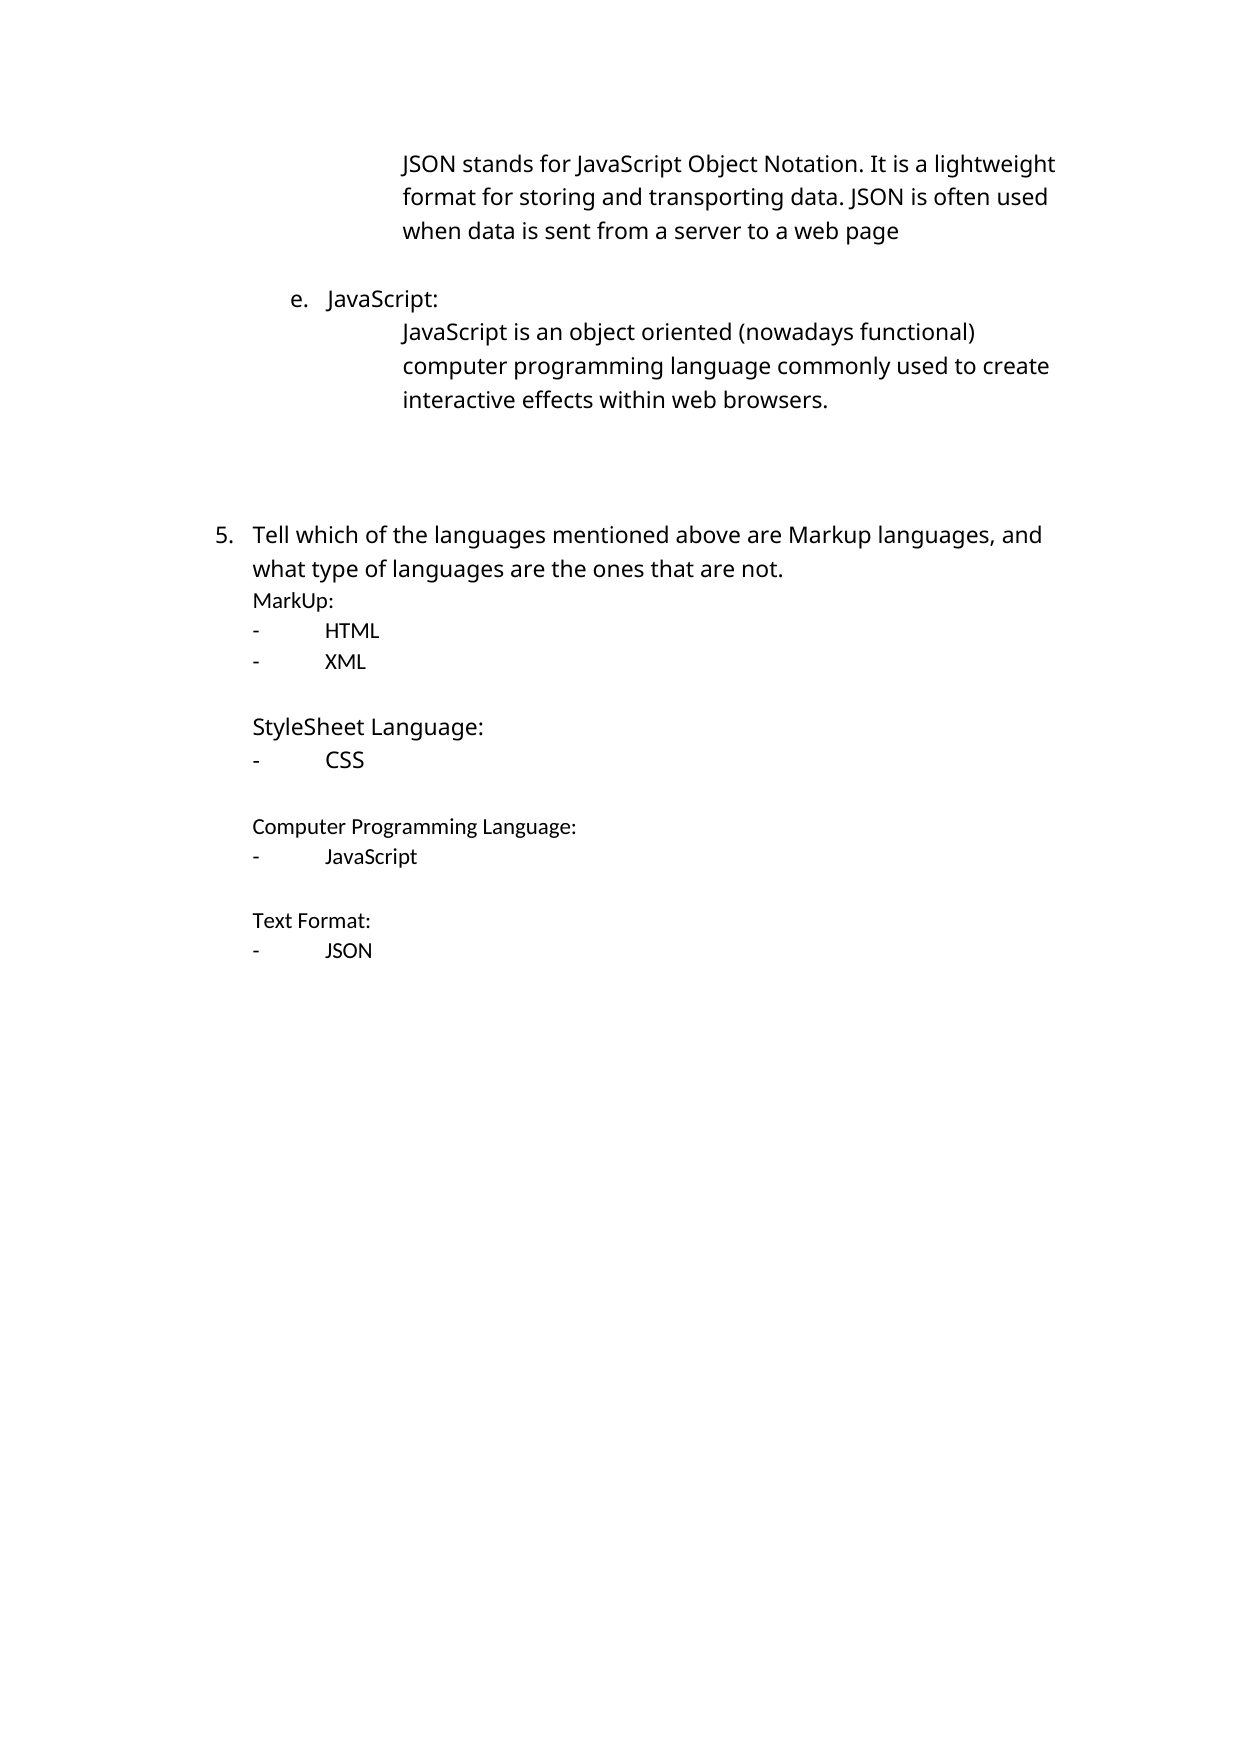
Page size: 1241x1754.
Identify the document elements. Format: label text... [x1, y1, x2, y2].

list Computer Programming Language: [252, 812, 1063, 840]
list - HTML [252, 617, 1063, 644]
list Tell which of the languages mentioned above are Markup languages, and what type of languages are the ones that are not. [215, 519, 1063, 584]
list JSON stands for JavaScript Object Notation. It is a lightweight format for storing and transporting data. JSON is often used when data is sent from a server to a web page [402, 148, 1063, 246]
list Text Format: [252, 906, 1063, 934]
list MarkUp: [252, 586, 1063, 614]
list - JSON [252, 936, 1063, 964]
list JavaScript is an object oriented (nowadays functional) computer programming language commonly used to create interactive effects within web browsers. [402, 316, 1063, 415]
list - XML [252, 647, 1063, 675]
list StyleSheet Language: [252, 711, 1063, 742]
list JavaScript: [290, 283, 1063, 314]
list - CSS [252, 744, 1063, 776]
list - JavaScript [252, 842, 1063, 870]
